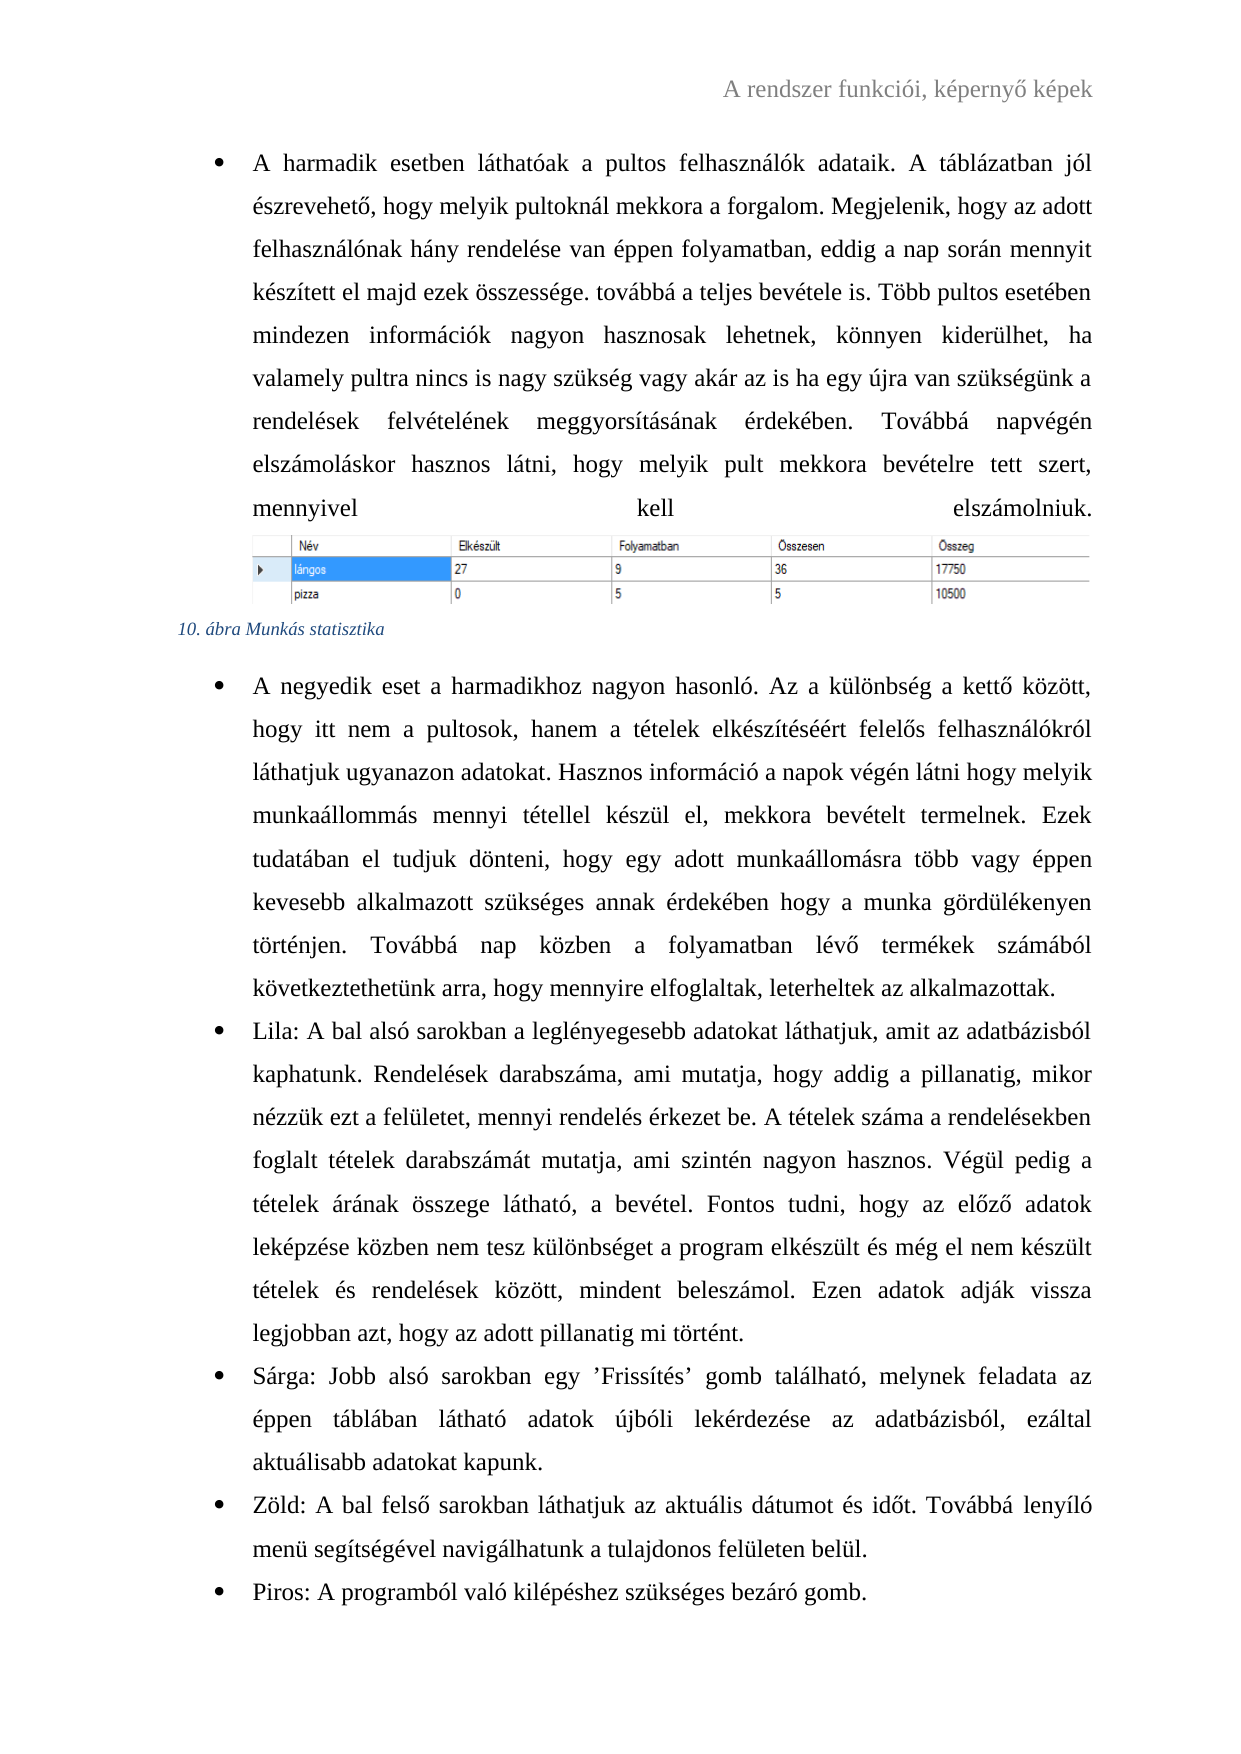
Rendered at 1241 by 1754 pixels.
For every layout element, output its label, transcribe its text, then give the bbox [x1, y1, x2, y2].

list Lila: A bal alsó sarokban a leglényegesebb adatokat láthatjuk, amit az adatbázisból kaphatunk. Rendelések darabszáma, ami mutatja, hogy addig a pillanatig, mikor nézzük ezt a felületet, mennyi rendelés érkezet be. A tételek száma a rendelésekben foglalt tételek darabszámát mutatja, ami szintén nagyon hasznos. Végül pedig a tételek árának összege látható, a bevétel. Fontos tudni, hogy az előző adatok leképzése közben nem tesz különbséget a program elkészült és még el nem készült tételek és rendelések között, mindent beleszámol. Ezen adatok adják vissza legjobban azt, hogy az adott pillanatig mi történt. [215, 1016, 1092, 1347]
list Piros: A programból való kilépéshez szükséges bezáró gomb. [215, 1577, 1092, 1606]
list A negyedik eset a harmadikhoz nagyon hasonló. Az a különbség a kettő között, hogy itt nem a pultosok, hanem a tételek elkészítéséért felelős felhasználókról láthatjuk ugyanazon adatokat. Hasznos információ a napok végén látni hogy melyik munkaállommás mennyi tétellel készül el, mekkora bevételt termelnek. Ezek tudatában el tudjuk dönteni, hogy egy adott munkaállomásra több vagy éppen kevesebb alkalmazott szükséges annak érdekében hogy a munka gördülékenyen történjen. Továbbá nap közben a folyamatban lévő termékek számából következtethetünk arra, hogy mennyire elfoglaltak, leterheltek az alkalmazottak. [215, 671, 1092, 1002]
list Sárga: Jobb alsó sarokban egy ’Frissítés’ gomb található, melynek feladata az éppen táblában látható adatok újbóli lekérdezése az adatbázisból, ezáltal aktuálisabb adatokat kapunk. [215, 1361, 1092, 1476]
text 10. ábra Munkás statisztika [177, 618, 1092, 640]
list A harmadik esetben láthatóak a pultos felhasználók adataik. A táblázatban jól észrevehető, hogy melyik pultoknál mekkora a forgalom. Megjelenik, hogy az adott felhasználónak hány rendelése van éppen folyamatban, eddig a nap során mennyit készített el majd ezek összessége. továbbá a teljes bevétele is. Több pultos esetében mindezen információk nagyon hasznosak lehetnek, könnyen kiderülhet, ha valamely pultra nincs is nagy szükség vagy akár az is ha egy újra van szükségünk a rendelések felvételének meggyorsításának érdekében. Továbbá napvégén elszámoláskor hasznos látni, hogy melyik pult mekkora bevételre tett szert, mennyivel kell elszámolniuk. [215, 148, 1092, 604]
list Zöld: A bal felső sarokban láthatjuk az aktuális dátumot és időt. Továbbá lenyíló menü segítségével navigálhatunk a tulajdonos felületen belül. [215, 1491, 1092, 1562]
picture [252, 535, 1090, 604]
